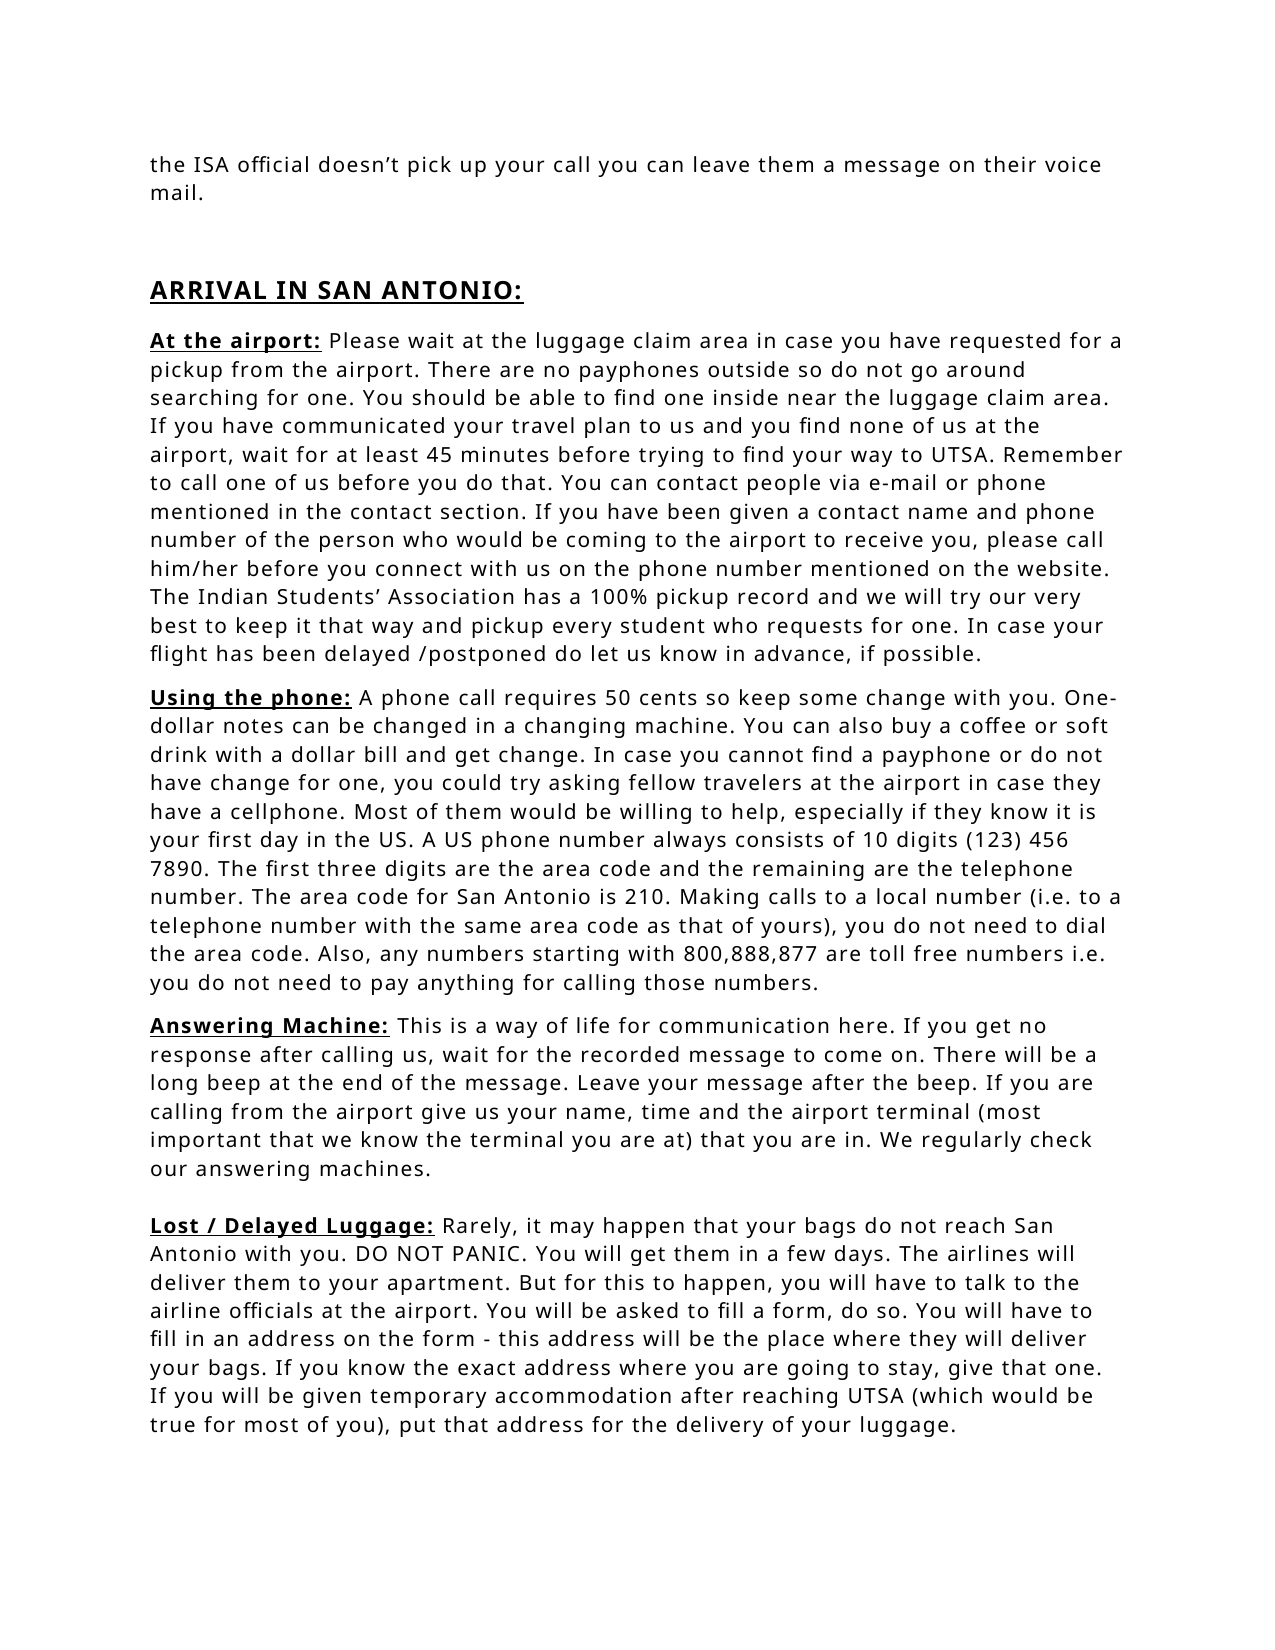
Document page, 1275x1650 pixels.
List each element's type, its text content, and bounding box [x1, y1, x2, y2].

text At the airport: Please wait at the luggage claim area in case you have requested for a pickup from the airport. There are no payphones outside so do not go around searching for one. You should be able to find one inside near the luggage claim area. If you have communicated your travel plan to us and you find none of us at the airport, wait for at least 45 minutes before trying to find your way to UTSA. Remember to call one of us before you do that. You can contact people via e-mail or phone mentioned in the contact section. If you have been given a contact name and phone number of the person who would be coming to the airport to receive you, please call him/her before you connect with us on the phone number mentioned on the website. The Indian Students’ Association has a 100% pickup record and we will try our very best to keep it that way and pickup every student who requests for one. In case your flight has been delayed /postponed do let us know in advance, if possible. [150, 326, 1125, 668]
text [150, 150, 1125, 207]
text Answering Machine: This is a way of life for communication here. If you get no response after calling us, wait for the recorded message to come on. There will be a long beep at the end of the message. Leave your message after the beep. If you are calling from the airport give us your name, time and the airport terminal (most important that we know the terminal you are at) that you are in. We regularly check our answering machines. [150, 1012, 1125, 1182]
text Lost / Delayed Luggage: Rarely, it may happen that your bags do not reach San Antonio with you. DO NOT PANIC. You will get them in a few days. The airlines will deliver them to your apartment. But for this to happen, you will have to talk to the airline officials at the airport. You will be asked to fill a form, do so. You will have to fill in an address on the form - this address will be the place where they will deliver your bags. If you know the exact address where you are going to stay, give that one. If you will be given temporary accommodation after reaching UTSA (which would be true for most of you), put that address for the delivery of your luggage. [150, 1211, 1125, 1438]
text ARRIVAL IN SAN ANTONIO: [150, 273, 1125, 307]
text Using the phone: A phone call requires 50 cents so keep some change with you. One-dollar notes can be changed in a changing machine. You can also buy a coffee or soft drink with a dollar bill and get change. In case you cannot find a payphone or do not have change for one, you could try asking fellow travelers at the airport in case they have a cellphone. Most of them would be willing to help, especially if they know it is your first day in the US. A US phone number always consists of 10 digits (123) 456 7890. The first three digits are the area code and the remaining are the telephone number. The area code for San Antonio is 210. Making calls to a local number (i.e. to a telephone number with the same area code as that of yours), you do not need to dial the area code. Also, any numbers starting with 800,888,877 are toll free numbers i.e. you do not need to pay anything for calling those numbers. [150, 683, 1125, 996]
